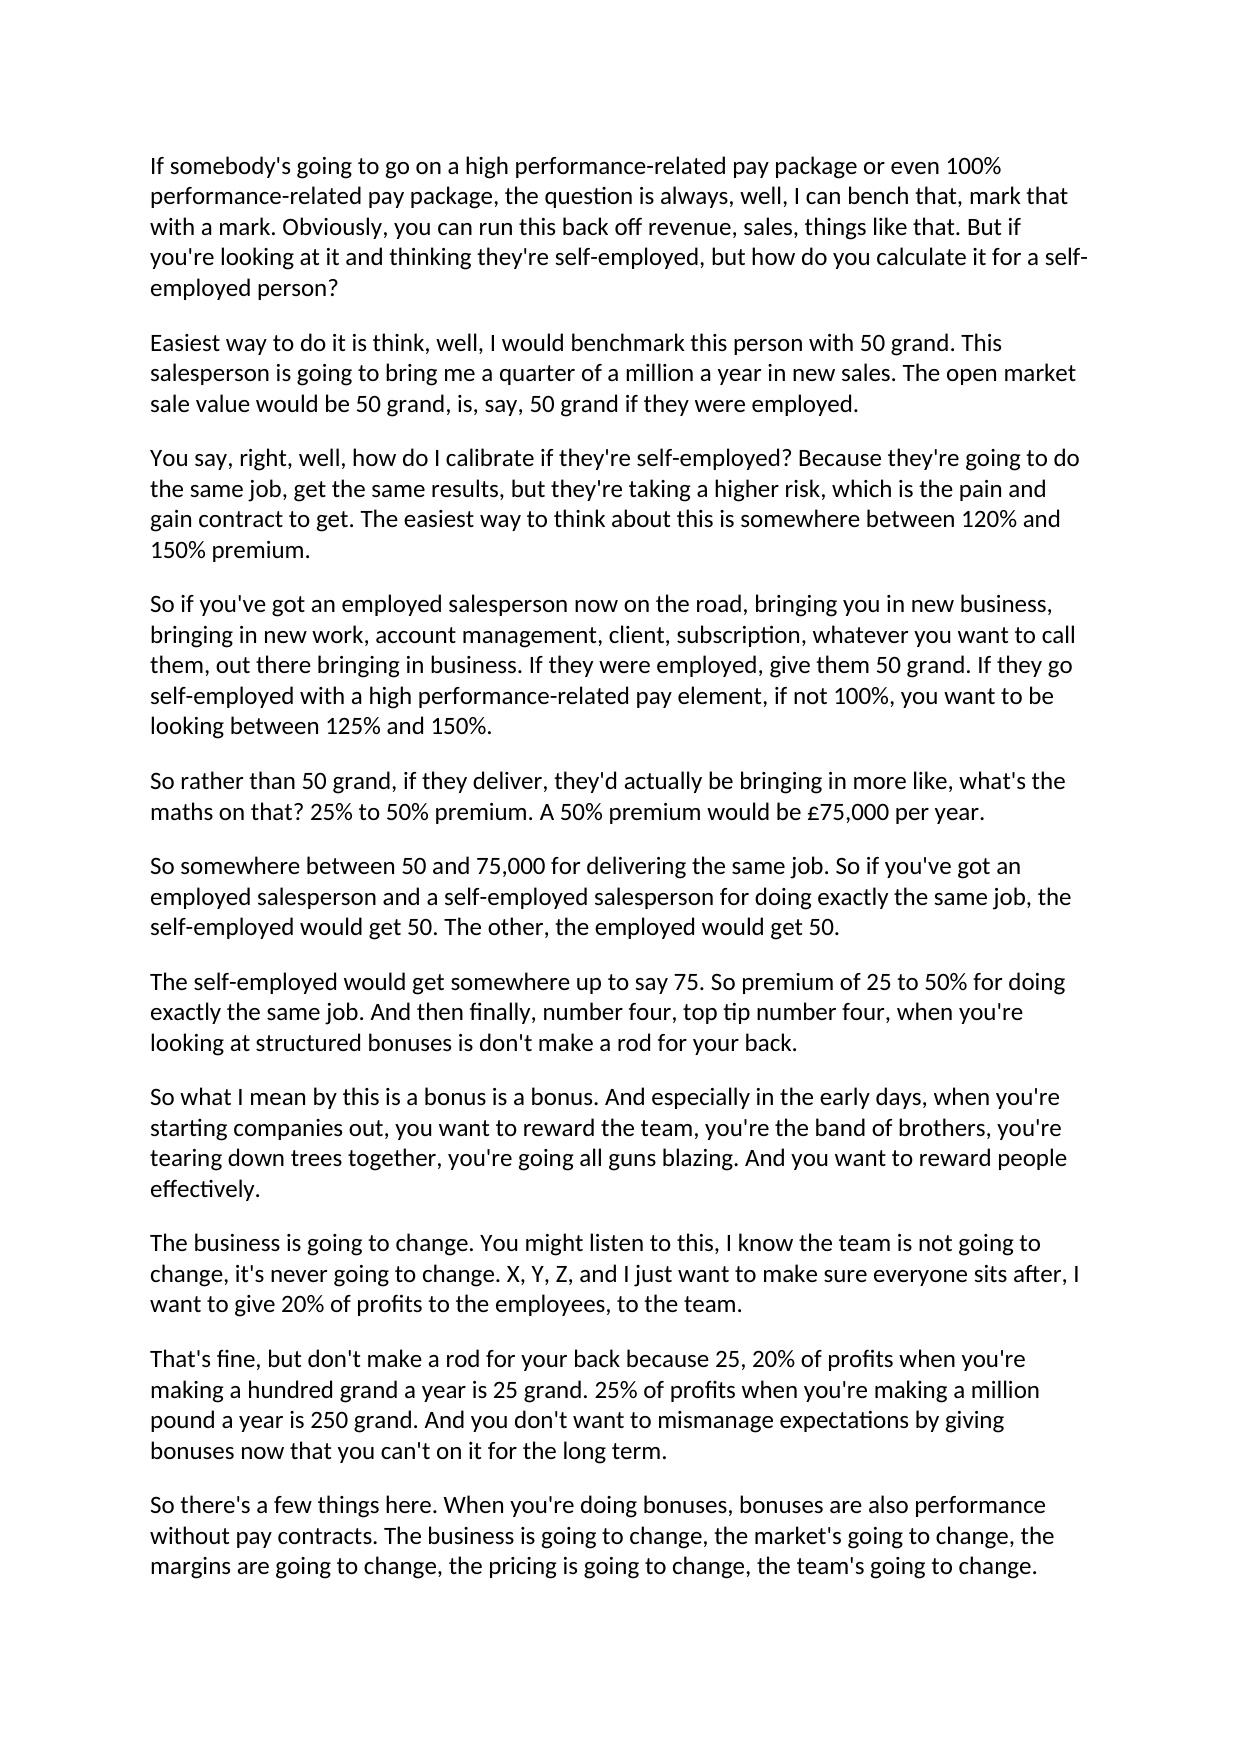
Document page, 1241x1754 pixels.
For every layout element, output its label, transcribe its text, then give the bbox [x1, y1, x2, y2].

text So if you've got an employed salesperson now on the road, bringing you in new business, bringing in new work, account management, client, subscription, whatever you want to call them, out there bringing in business. If they were employed, give them 50 grand. If they go self-employed with a high performance-related pay element, if not 100%, you want to be looking between 125% and 150%. [150, 588, 1090, 741]
text You say, right, well, how do I calibrate if they're self-employed? Because they're going to do the same job, get the same results, but they're taking a higher risk, which is the pain and gain contract to get. The easiest way to think about this is somewhere between 120% and 150% premium. [150, 442, 1090, 564]
text So what I mean by this is a bonus is a bonus. And especially in the early days, when you're starting companies out, you want to reward the team, you're the band of brothers, you're tearing down trees together, you're going all guns blazing. And you want to reward people effectively. [150, 1081, 1090, 1203]
text The business is going to change. You might listen to this, I know the team is not going to change, it's never going to change. X, Y, Z, and I just want to make sure everyone sits after, I want to give 20% of profits to the employees, to the team. [150, 1228, 1090, 1319]
text The self-employed would get somewhere up to say 75. So premium of 25 to 50% for doing exactly the same job. And then finally, number four, top tip number four, when you're looking at structured bonuses is don't make a rod for your back. [150, 966, 1090, 1057]
text So there's a few things here. When you're doing bonuses, bonuses are also performance without pay contracts. The business is going to change, the market's going to change, the margins are going to change, the pricing is going to change, the team's going to change. [150, 1489, 1090, 1581]
text That's fine, but don't make a rod for your back because 25, 20% of profits when you're making a hundred grand a year is 25 grand. 25% of profits when you're making a million pound a year is 250 grand. And you don't want to mismanage expectations by giving bonuses now that you can't on it for the long term. [150, 1343, 1090, 1465]
text So somewhere between 50 and 75,000 for delivering the same job. So if you've got an employed salesperson and a self-employed salesperson for doing exactly the same job, the self-employed would get 50. The other, the employed would get 50. [150, 850, 1090, 942]
text Easiest way to do it is think, well, I would benchmark this person with 50 grand. This salesperson is going to bring me a quarter of a million a year in new sales. The open market sale value would be 50 grand, is, say, 50 grand if they were employed. [150, 327, 1090, 418]
text So rather than 50 grand, if they deliver, they'd actually be bringing in more like, what's the maths on that? 25% to 50% premium. A 50% premium would be £75,000 per year. [150, 765, 1090, 826]
text If somebody's going to go on a high performance-related pay package or even 100% performance-related pay package, the question is always, well, I can bench that, mark that with a mark. Obviously, you can run this back off revenue, sales, things like that. But if you're looking at it and thinking they're self-employed, but how do you calculate it for a self-employed person? [150, 150, 1090, 303]
